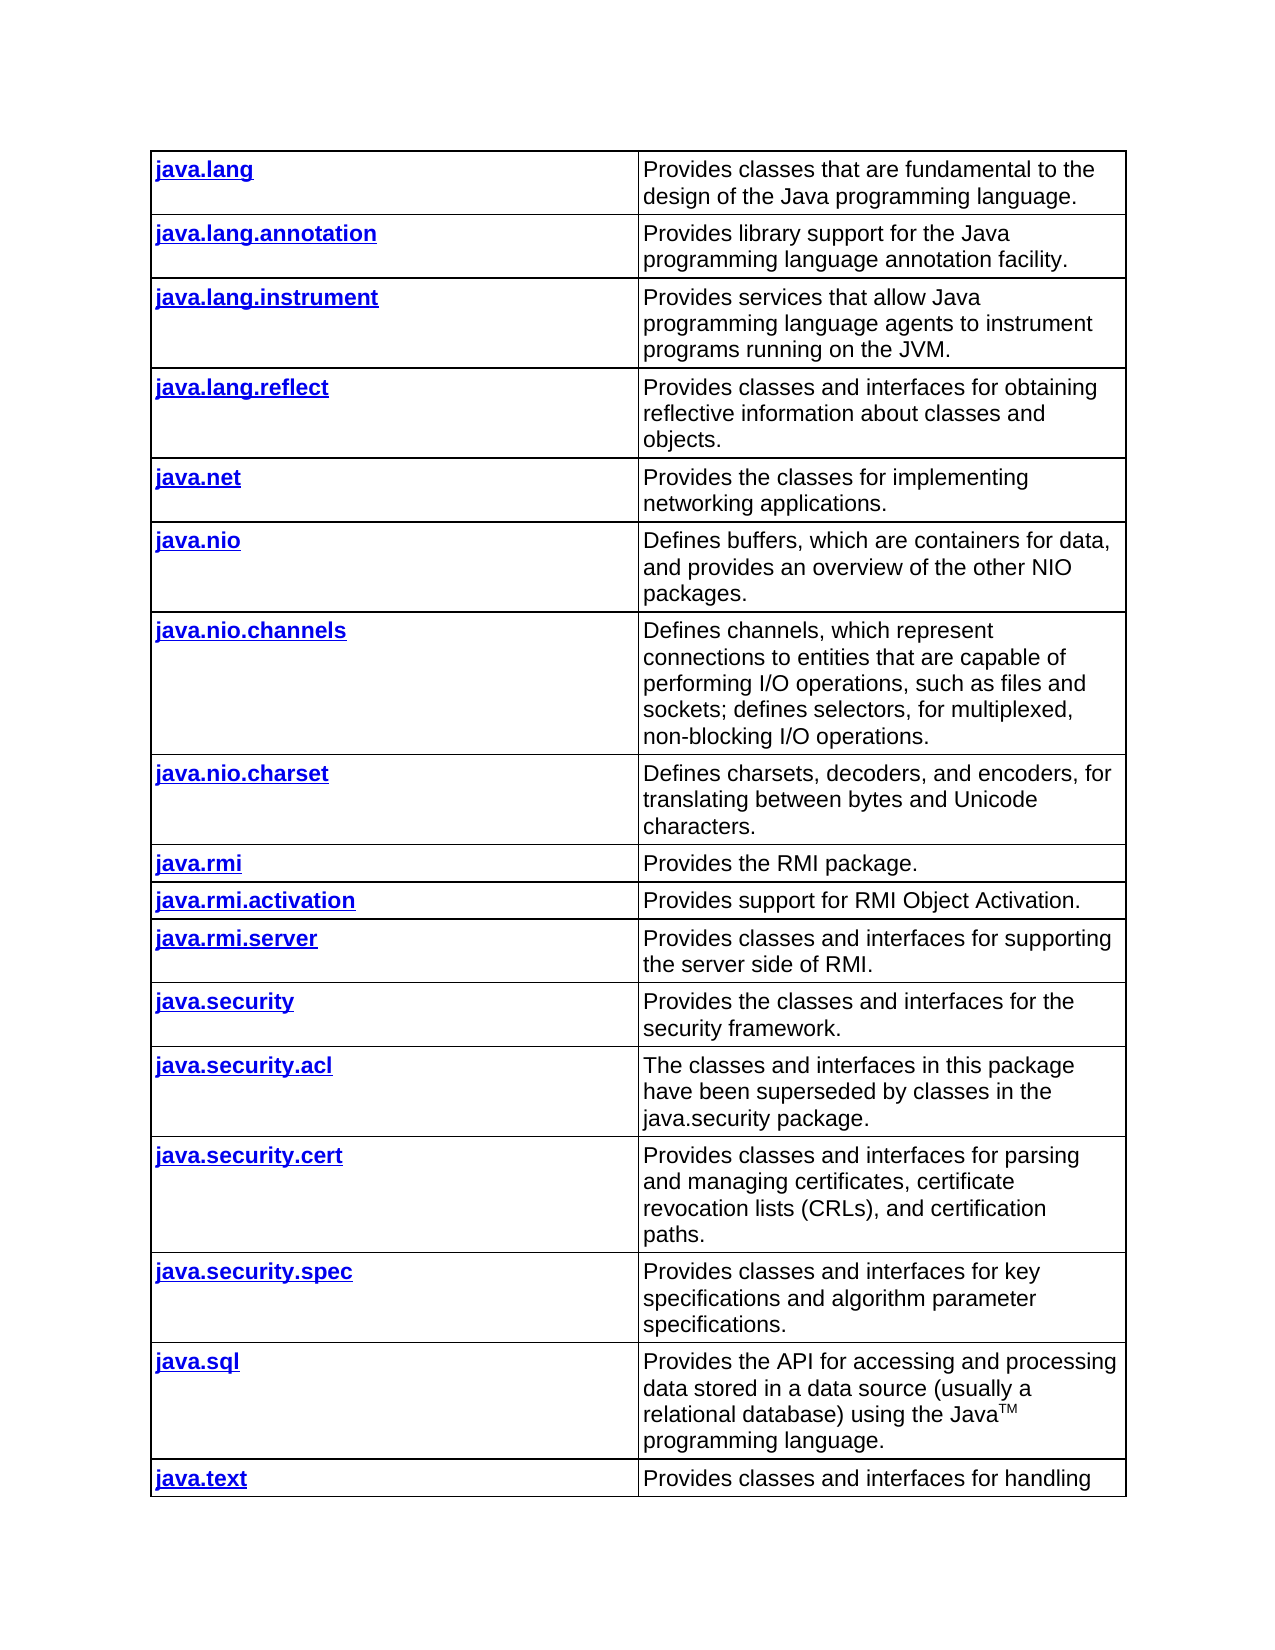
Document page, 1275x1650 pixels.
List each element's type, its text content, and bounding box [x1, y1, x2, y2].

table_cell java.rmi.server [152, 920, 638, 982]
table_cell java.lang.reflect [152, 369, 638, 457]
table_cell java.text [152, 1460, 638, 1496]
table_cell Provides classes and interfaces for key specifications and algorithm parameter specifications. [639, 1253, 1125, 1342]
table_cell java.sql [152, 1343, 638, 1458]
table_cell java.nio.channels [152, 613, 638, 754]
table_cell The classes and interfaces in this package have been superseded by classes in the java.security package. [639, 1047, 1125, 1136]
table_cell java.lang [152, 152, 638, 214]
table_cell Provides the API for accessing and processing data stored in a data source (usually a relational database) using the JavaTM programming language. [639, 1343, 1125, 1458]
table_cell Defines charsets, decoders, and encoders, for translating between bytes and Unicode characters. [639, 755, 1125, 844]
table_cell java.rmi [152, 845, 638, 881]
table_cell Provides classes and interfaces for obtaining reflective information about classes and objects. [639, 369, 1125, 457]
table_cell java.security.cert [152, 1137, 638, 1252]
table_cell java.security.spec [152, 1253, 638, 1342]
table_cell java.lang.annotation [152, 215, 638, 277]
table_cell Provides the classes for implementing networking applications. [639, 459, 1125, 521]
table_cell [639, 1460, 1125, 1496]
table_cell Provides the classes and interfaces for the security framework. [639, 983, 1125, 1046]
table_cell java.nio [152, 523, 638, 611]
table_cell java.security.acl [152, 1047, 638, 1136]
table_cell Provides classes and interfaces for parsing and managing certificates, certificate revocation lists (CRLs), and certification paths. [639, 1137, 1125, 1252]
table_cell Defines buffers, which are containers for data, and provides an overview of the other NIO packages. [639, 523, 1125, 611]
table_cell Provides classes that are fundamental to the design of the Java programming language. [639, 152, 1125, 214]
table_cell Provides the RMI package. [639, 845, 1125, 881]
table_cell java.net [152, 459, 638, 521]
table_cell Provides library support for the Java programming language annotation facility. [639, 215, 1125, 277]
table_cell Defines channels, which represent connections to entities that are capable of performing I/O operations, such as files and sockets; defines selectors, for multiplexed, non-blocking I/O operations. [639, 613, 1125, 754]
table_cell java.nio.charset [152, 755, 638, 844]
table_cell java.lang.instrument [152, 279, 638, 367]
table_cell Provides support for RMI Object Activation. [639, 883, 1125, 918]
table_cell Provides services that allow Java programming language agents to instrument programs running on the JVM. [639, 279, 1125, 367]
table_cell Provides classes and interfaces for supporting the server side of RMI. [639, 920, 1125, 982]
table_cell java.rmi.activation [152, 883, 638, 918]
table_cell java.security [152, 983, 638, 1046]
